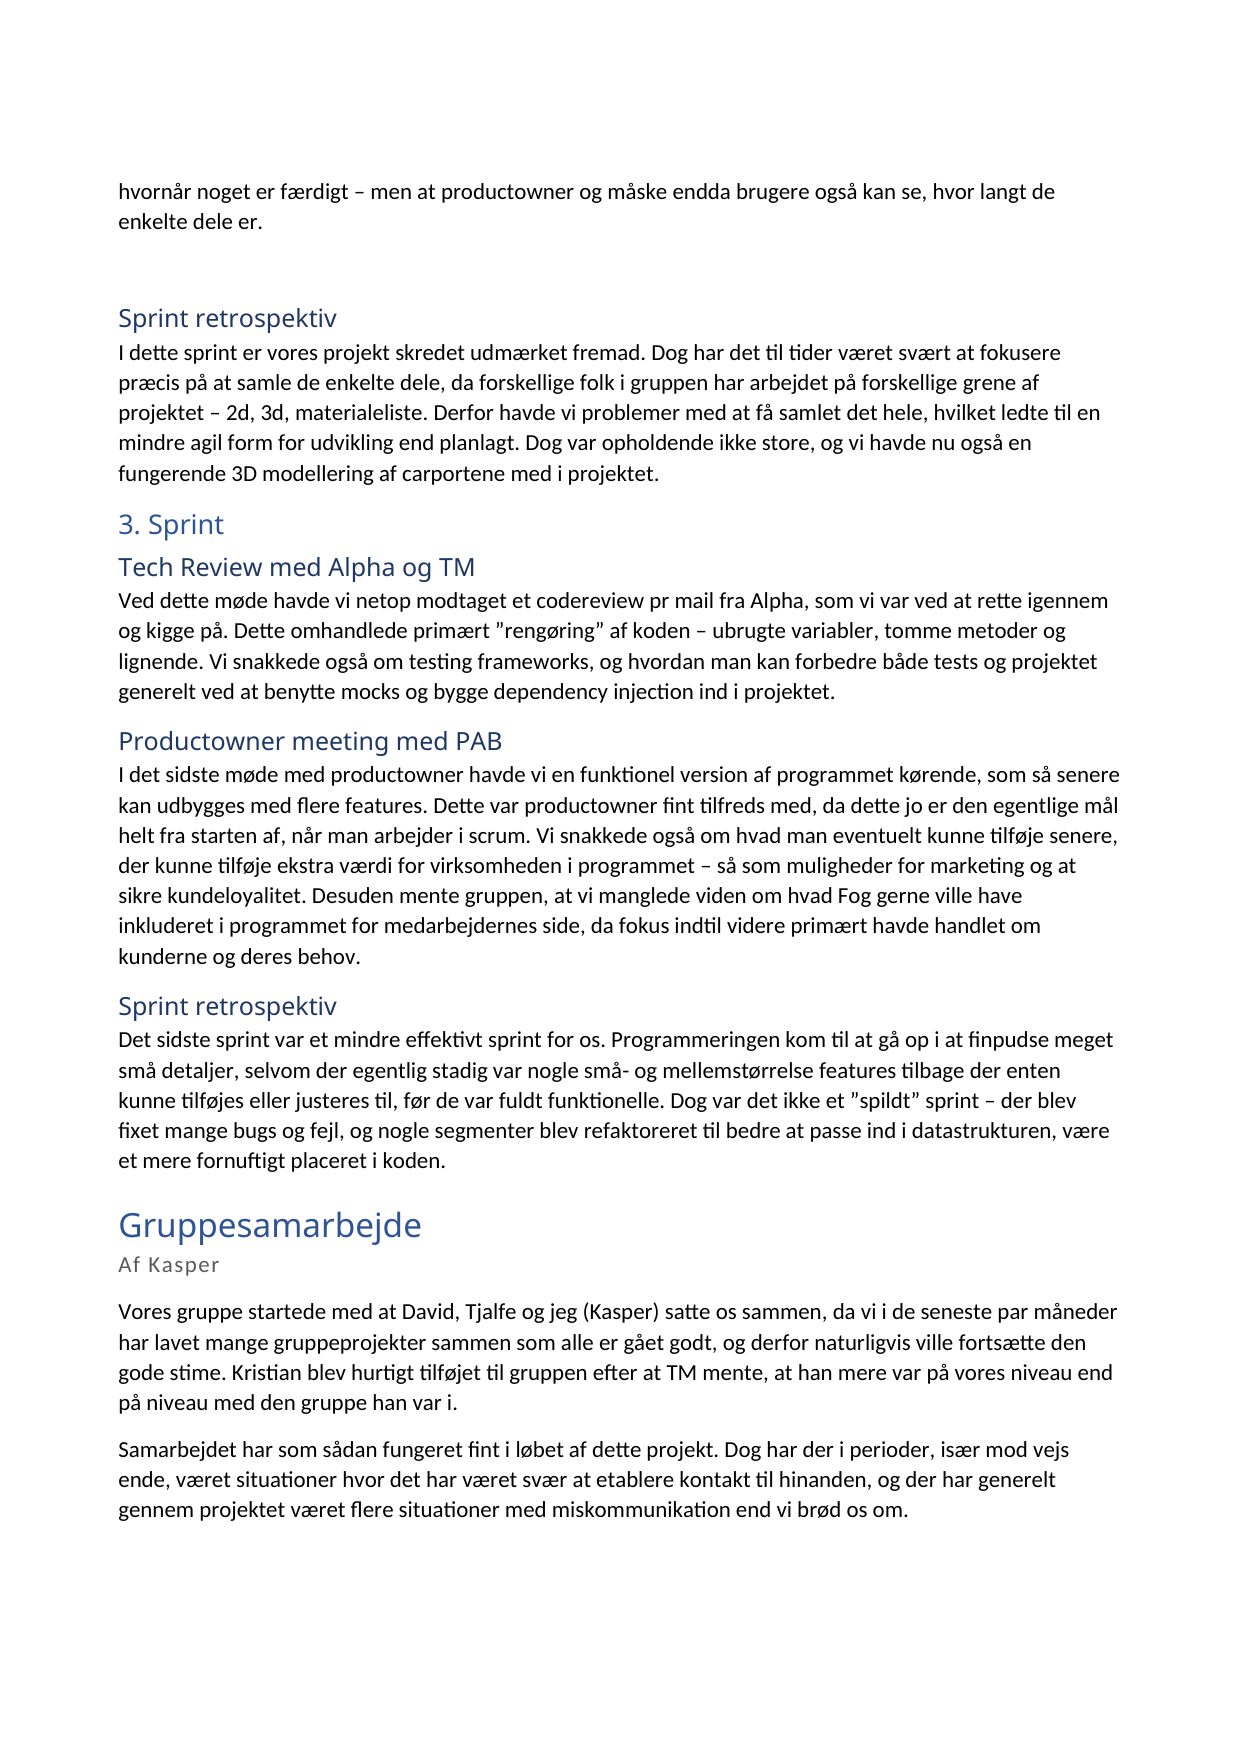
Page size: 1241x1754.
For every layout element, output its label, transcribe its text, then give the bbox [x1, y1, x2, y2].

text Det sidste sprint var et mindre effektivt sprint for os. Programmeringen kom til at gå op i at finpudse meget små detaljer, selvom der egentlig stadig var nogle små- og mellemstørrelse features tilbage der enten kunne tilføjes eller justeres til, før de var fuldt funktionelle. Dog var det ikke et ”spildt” sprint – der blev fixet mange bugs og fejl, og nogle segmenter blev refaktoreret til bedre at passe ind i datastrukturen, være et mere fornuftigt placeret i koden. [118, 1026, 1122, 1174]
subtitle Gruppesamarbejde [118, 1202, 1122, 1247]
text Ved dette møde havde vi netop modtaget et codereview pr mail fra Alpha, som vi var ved at rette igennem og kigge på. Dette omhandlede primært ”rengøring” af koden – ubrugte variabler, tomme metoder og lignende. Vi snakkede også om testing frameworks, og hvordan man kan forbedre både tests og projektet generelt ved at benytte mocks og bygge dependency injection ind i projektet. [118, 586, 1122, 705]
subtitle Productowner meeting med PAB [118, 724, 1122, 758]
subtitle 3. Sprint [118, 506, 1122, 542]
text I dette sprint er vores projekt skredet udmærket fremad. Dog har det til tider været svært at fokusere præcis på at samle de enkelte dele, da forskellige folk i gruppen har arbejdet på forskellige grene af projektet – 2d, 3d, materialeliste. Derfor havde vi problemer med at få samlet det hele, hvilket ledte til en mindre agil form for udvikling end planlagt. Dog var opholdende ikke store, og vi havde nu også en fungerende 3D modellering af carportene med i projektet. [118, 338, 1122, 487]
subtitle Sprint retrospektiv [118, 301, 1122, 335]
subtitle Af Kasper [118, 1251, 1122, 1278]
subtitle Tech Review med Alpha og TM [118, 549, 1122, 584]
text Samarbejdet har som sådan fungeret fint i løbet af dette projekt. Dog har der i perioder, især mod vejs ende, været situationer hvor det har været svær at etablere kontakt til hinanden, og der har generelt gennem projektet været flere situationer med miskommunikation end vi brød os om. [118, 1435, 1122, 1523]
text I det sidste møde med productowner havde vi en funktionel version af programmet kørende, som så senere kan udbygges med flere features. Dette var productowner fint tilfreds med, da dette jo er den egentlige mål helt fra starten af, når man arbejder i scrum. Vi snakkede også om hvad man eventuelt kunne tilføje senere, der kunne tilføje ekstra værdi for virksomheden i programmet – så som muligheder for marketing og at sikre kundeloyalitet. Desuden mente gruppen, at vi manglede viden om hvad Fog gerne ville have inkluderet i programmet for medarbejdernes side, da fokus indtil videre primært havde handlet om kunderne og deres behov. [118, 761, 1122, 970]
text Vores gruppe startede med at David, Tjalfe og jeg (Kasper) satte os sammen, da vi i de seneste par måneder har lavet mange gruppeprojekter sammen som alle er gået godt, og derfor naturligvis ville fortsætte den gode stime. Kristian blev hurtigt tilføjet til gruppen efter at TM mente, at han mere var på vores niveau end på niveau med den gruppe han var i. [118, 1297, 1122, 1416]
subtitle Sprint retrospektiv [118, 989, 1122, 1023]
